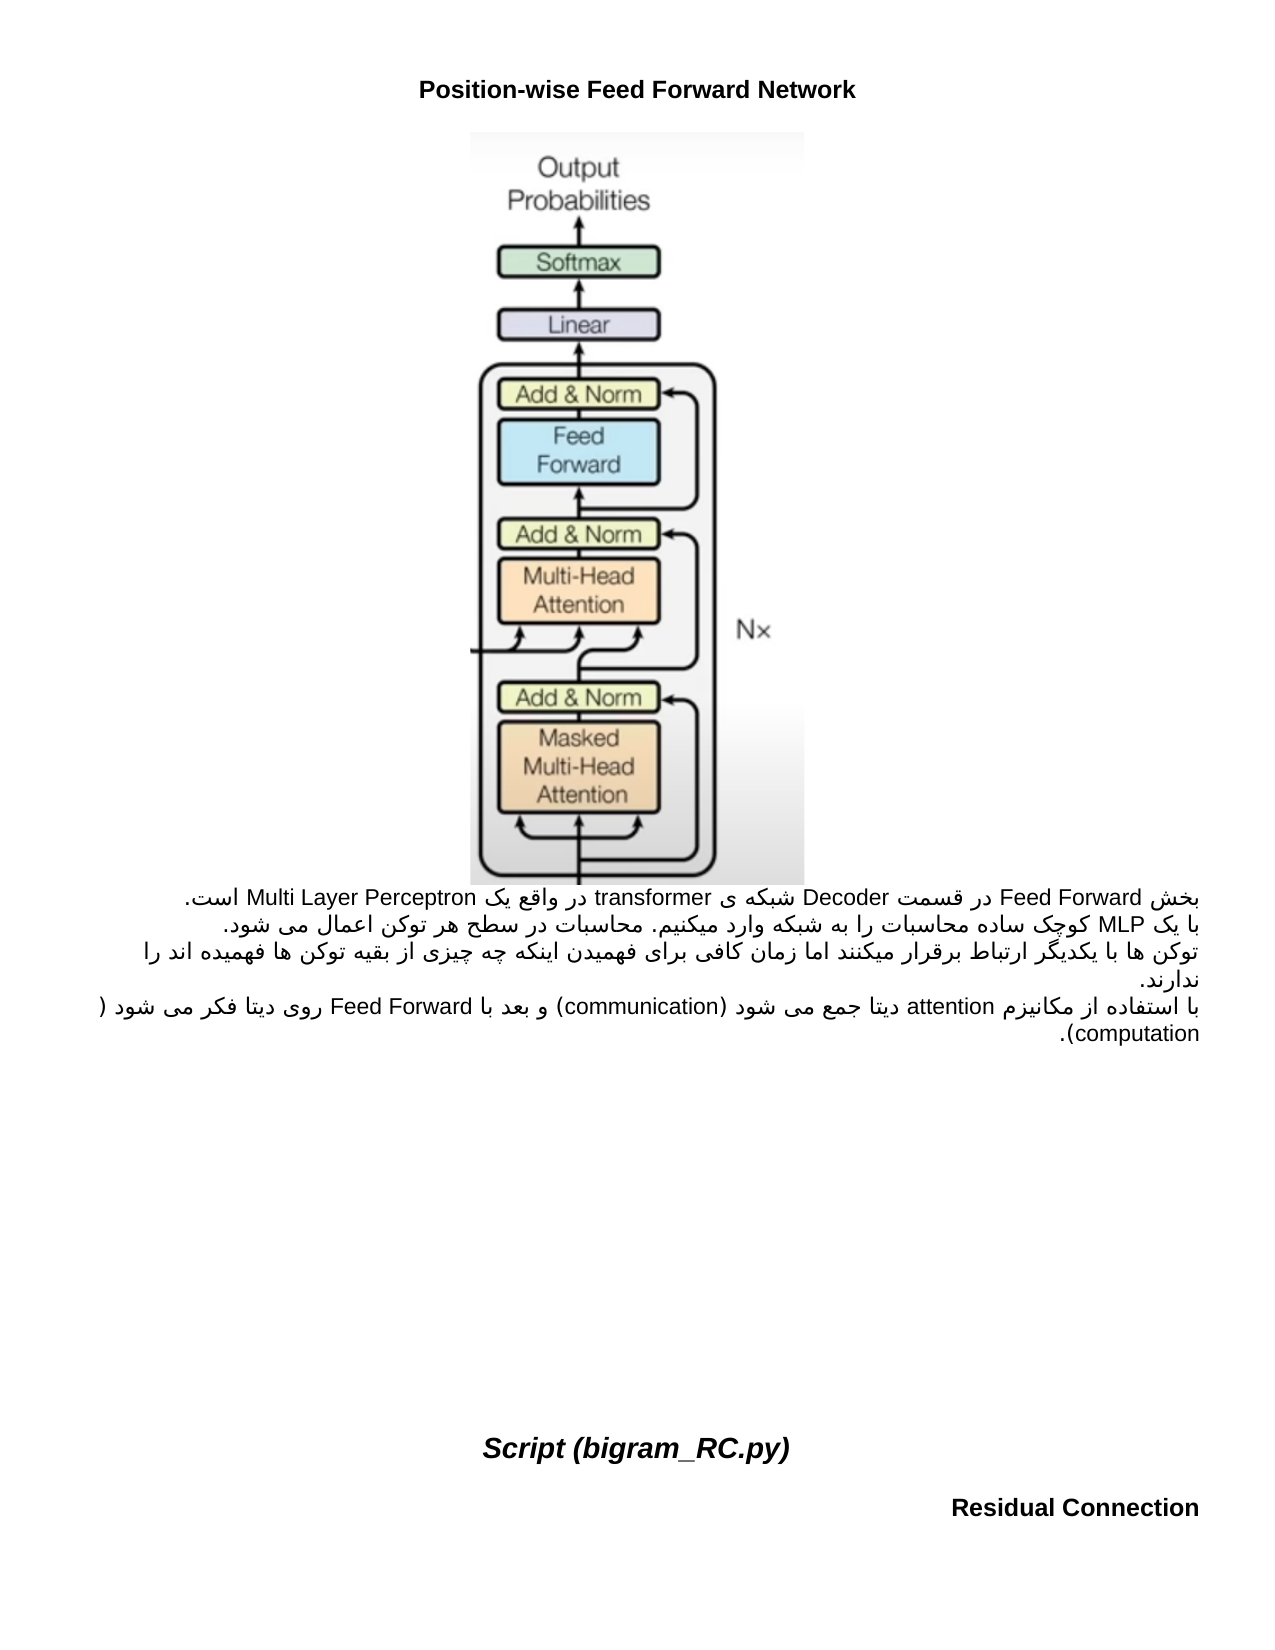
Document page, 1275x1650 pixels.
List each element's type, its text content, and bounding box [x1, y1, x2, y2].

text Script (bigram_RC.py) [75, 1431, 1200, 1464]
text با یک MLP کوچک ساده محاسبات را به شبکه وارد میکنیم. محاسبات در سطح هر توکن اعمال می شود. [75, 911, 1200, 938]
text Position-wise Feed Forward Network [75, 75, 1200, 104]
text بخش Feed Forward در قسمت Decoder شبکه ی transformer در واقع یک Multi Layer Perceptron است. [75, 884, 1200, 911]
text توکن ها با یکدیگر ارتباط برقرار میکنند اما زمان کافی برای فهمیدن اینکه چه چیزی از بقیه توکن ها فهمیده اند را ندارند. [75, 938, 1200, 993]
text Residual Connection [75, 1493, 1200, 1522]
picture [470, 132, 805, 885]
text با استفاده از مکانیزم attention دیتا جمع می شود (communication) و بعد با Feed Forward روی دیتا فکر می شود (computation). [75, 993, 1200, 1048]
